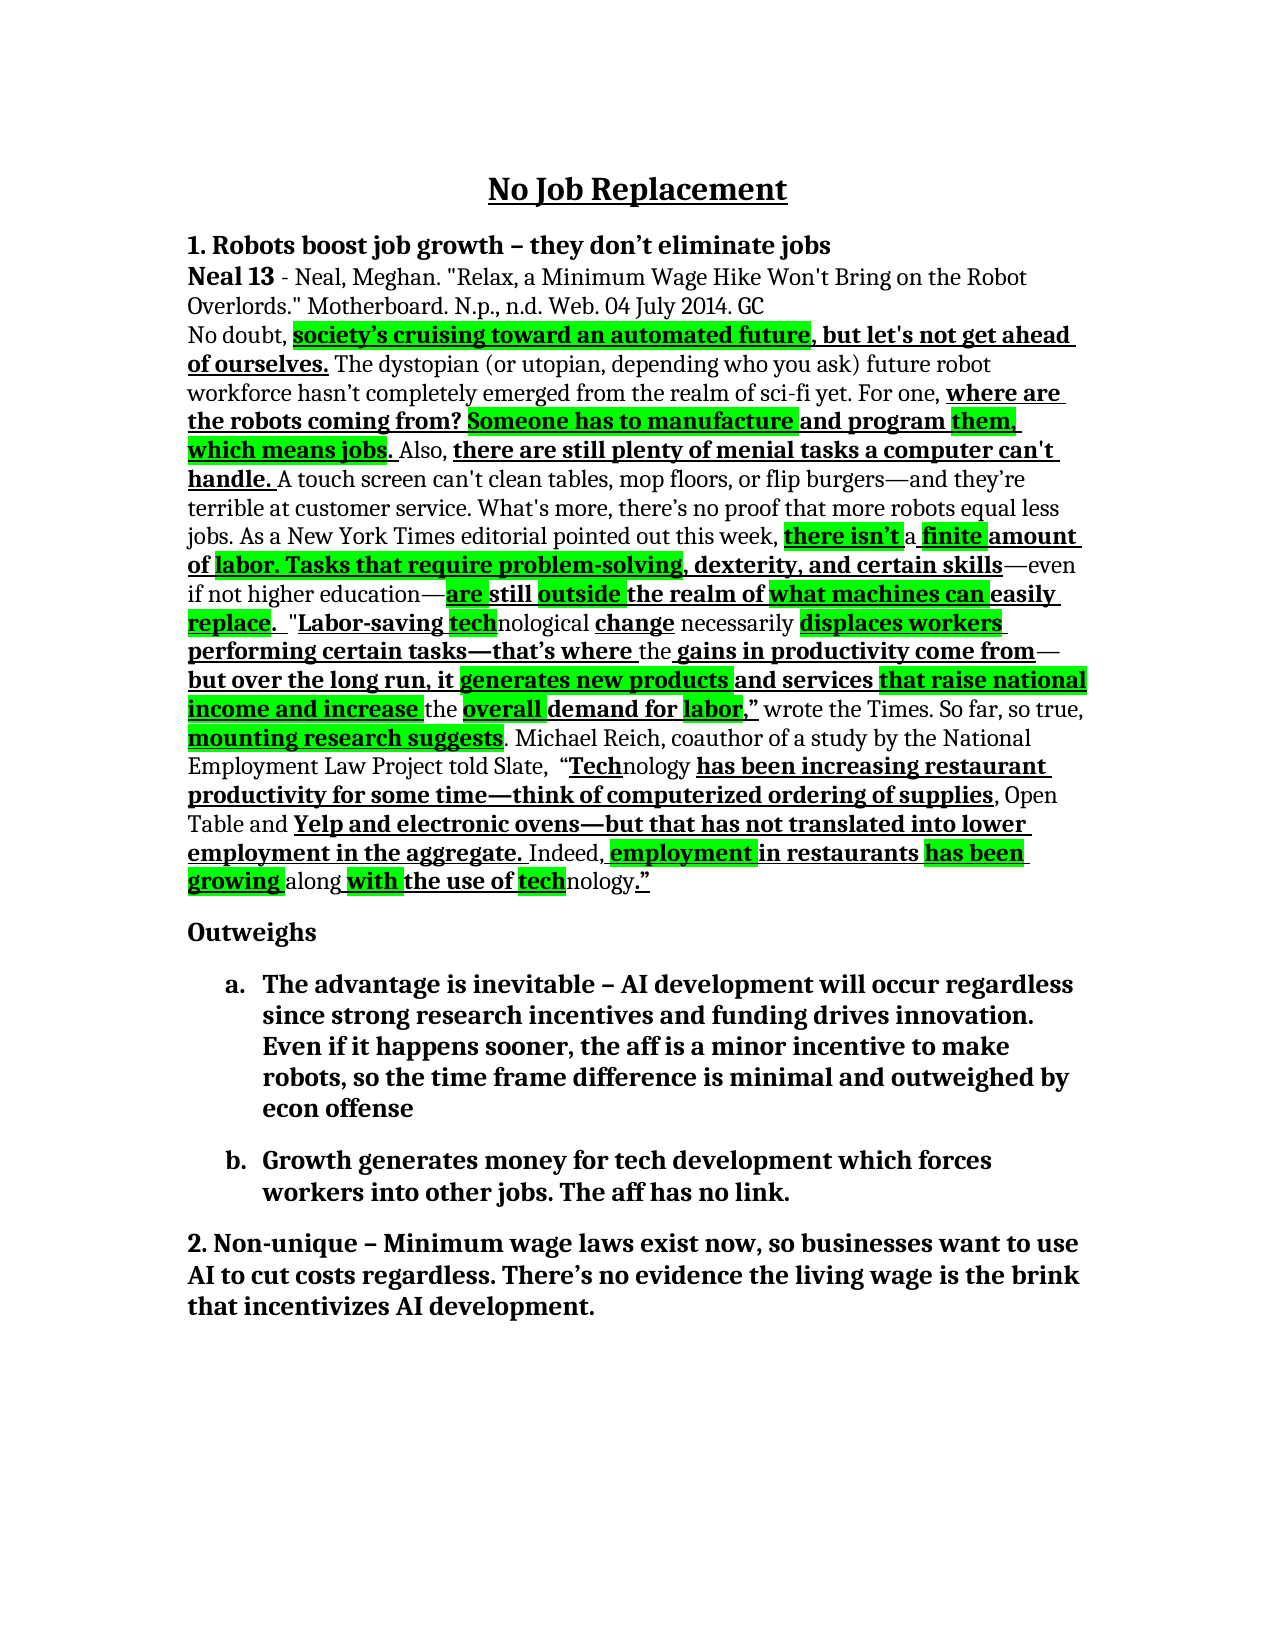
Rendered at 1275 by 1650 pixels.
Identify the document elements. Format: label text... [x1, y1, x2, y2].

text No doubt, society’s cruising toward an automated future, but let's not get ahead of ourselves. The dystopian (or utopian, depending who you ask) future robot workforce hasn’t completely emerged from the realm of sci-fi yet. For one, where are the robots coming from? Someone has to manufacture and program them, which means jobs. Also, there are still plenty of menial tasks a computer can't handle. A touch screen can't clean tables, mop floors, or flip burgers—and they’re terrible at customer service. What's more, there’s no proof that more robots equal less jobs. As a New York Times editorial pointed out this week, there isn’t a finite amount of labor. Tasks that require problem-solving, dexterity, and certain skills—even if not higher education—are still outside the realm of what machines can easily replace. "Labor-saving technological change necessarily displaces workers performing certain tasks—that’s where the gains in productivity come from—but over the long run, it generates new products and services that raise national income and increase the overall demand for labor,” wrote the Times. So far, so true, mounting research suggests. Michael Reich, coauthor of a study by the National Employment Law Project told Slate, “Technology has been increasing restaurant productivity for some time—think of computerized ordering of supplies, Open Table and Yelp and electronic ovens—but that has not translated into lower employment in the aggregate. Indeed, employment in restaurants has been growing along with the use of technology.” [187, 691, 1087, 896]
subtitle 1. Robots boost job growth – they don’t eliminate jobs [187, 230, 1087, 261]
text No doubt, society’s cruising toward an automated future, but let's not get ahead of ourselves. The dystopian (or utopian, depending who you ask) future robot workforce hasn’t completely emerged from the realm of sci-fi yet. For one, where are the robots coming from? Someone has to manufacture and program them, which means jobs. Also, there are still plenty of menial tasks a computer can't handle. A touch screen can't clean tables, mop floors, or flip burgers—and they’re terrible at customer service. What's more, there’s no proof that more robots equal less jobs. As a New York Times editorial pointed out this week, there isn’t a finite amount of labor. Tasks that require problem-solving, dexterity, and certain skills—even if not higher education—are still outside the realm of what machines can easily replace. "Labor-saving technological change necessarily displaces workers performing certain tasks—that’s where the gains in productivity come from—but over the long run, it generates new products and services that raise national income and increase the overall demand for labor,” wrote the Times. So far, so true, mounting research suggests. Michael Reich, coauthor of a study by the National Employment Law Project told Slate, “Technology has been increasing restaurant productivity for some time—think of computerized ordering of supplies, Open Table and Yelp and electronic ovens—but that has not translated into lower employment in the aggregate. Indeed, employment in restaurants has been growing along with the use of technology.” [187, 321, 1087, 690]
subtitle 2. Non-unique – Minimum wage laws exist now, so businesses want to use AI to cut costs regardless. There’s no evidence the living wage is the brink that incentivizes AI development. [187, 1228, 1087, 1322]
subtitle The advantage is inevitable – AI development will occur regardless since strong research incentives and funding drives innovation. Even if it happens sooner, the aff is a minor incentive to make robots, so the time frame difference is minimal and outweighed by econ offense [225, 969, 1087, 1124]
subtitle No Job Replacement [187, 171, 1087, 209]
text Neal 13 - Neal, Meghan. "Relax, a Minimum Wage Hike Won't Bring on the Robot Overlords." Motherboard. N.p., n.d. Web. 04 July 2014. GC [187, 261, 1087, 321]
subtitle Growth generates money for tech development which forces workers into other jobs. The aff has no link. [225, 1145, 1087, 1208]
subtitle Outweighs [187, 917, 1087, 948]
